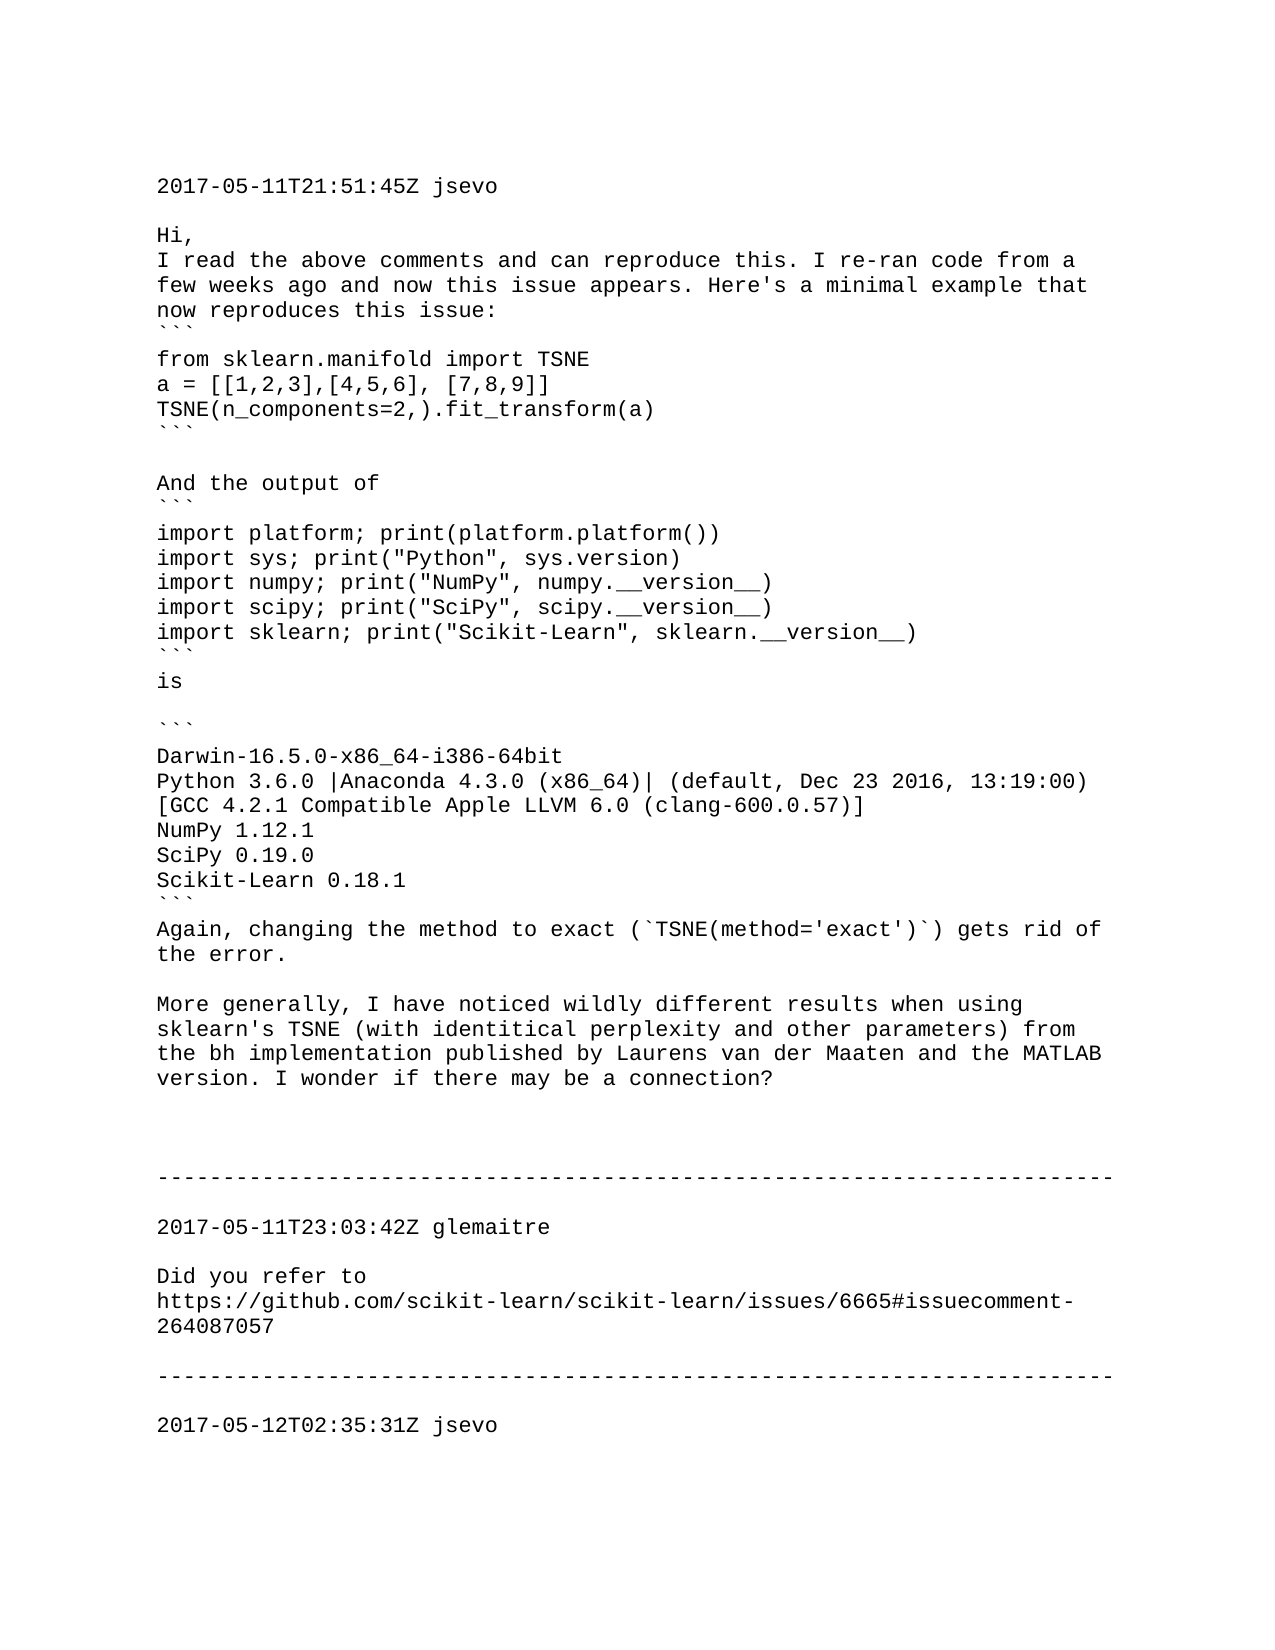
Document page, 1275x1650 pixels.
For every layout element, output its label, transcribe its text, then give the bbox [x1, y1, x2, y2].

text import scipy; print("SciPy", scipy.__version__) [156, 596, 1118, 621]
text And the output of [156, 472, 1118, 497]
text TSNE(n_components=2,).fit_transform(a) [156, 398, 1118, 423]
text ``` [156, 323, 1118, 348]
text More generally, I have noticed wildly different results when using sklearn's TSNE (with identitical perplexity and other parameters) from the bh implementation published by Laurens van der Maaten and the MATLAB version. I wonder if there may be a connection? [156, 993, 1118, 1092]
text import sys; print("Python", sys.version) [156, 547, 1118, 571]
text import sklearn; print("Scikit-Learn", sklearn.__version__) [156, 621, 1118, 646]
text Scikit-Learn 0.18.1 [156, 869, 1118, 894]
text 2017-05-11T21:51:45Z jsevo [156, 175, 1118, 199]
text import numpy; print("NumPy", numpy.__version__) [156, 571, 1118, 596]
text ------------------------------------------------------------------------- [156, 1166, 1118, 1191]
text I read the above comments and can reproduce this. I re-ran code from a few weeks ago and now this issue appears. Here's a minimal example that now reproduces this issue: [156, 249, 1118, 323]
text [GCC 4.2.1 Compatible Apple LLVM 6.0 (clang-600.0.57)] [156, 794, 1118, 819]
text Python 3.6.0 |Anaconda 4.3.0 (x86_64)| (default, Dec 23 2016, 13:19:00) [156, 770, 1118, 794]
text NumPy 1.12.1 [156, 819, 1118, 844]
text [156, 1365, 1118, 1389]
text ``` [156, 646, 1118, 671]
text ``` [156, 497, 1118, 522]
text 2017-05-12T02:35:31Z jsevo [156, 1414, 1118, 1439]
text ``` [156, 894, 1118, 918]
text ``` [156, 720, 1118, 745]
text Hi, [156, 224, 1118, 249]
text SciPy 0.19.0 [156, 844, 1118, 869]
text Darwin-16.5.0-x86_64-i386-64bit [156, 745, 1118, 770]
text is [156, 671, 1118, 695]
text 2017-05-11T23:03:42Z glemaitre [156, 1216, 1118, 1241]
text a = [[1,2,3],[4,5,6], [7,8,9]] [156, 373, 1118, 398]
text import platform; print(platform.platform()) [156, 522, 1118, 547]
text Again, changing the method to exact (`TSNE(method='exact')`) gets rid of the error. [156, 918, 1118, 968]
text ``` [156, 423, 1118, 447]
text from sklearn.manifold import TSNE [156, 348, 1118, 373]
text Did you refer to https://github.com/scikit-learn/scikit-learn/issues/6665#issuecomment-264087057 [156, 1266, 1118, 1340]
